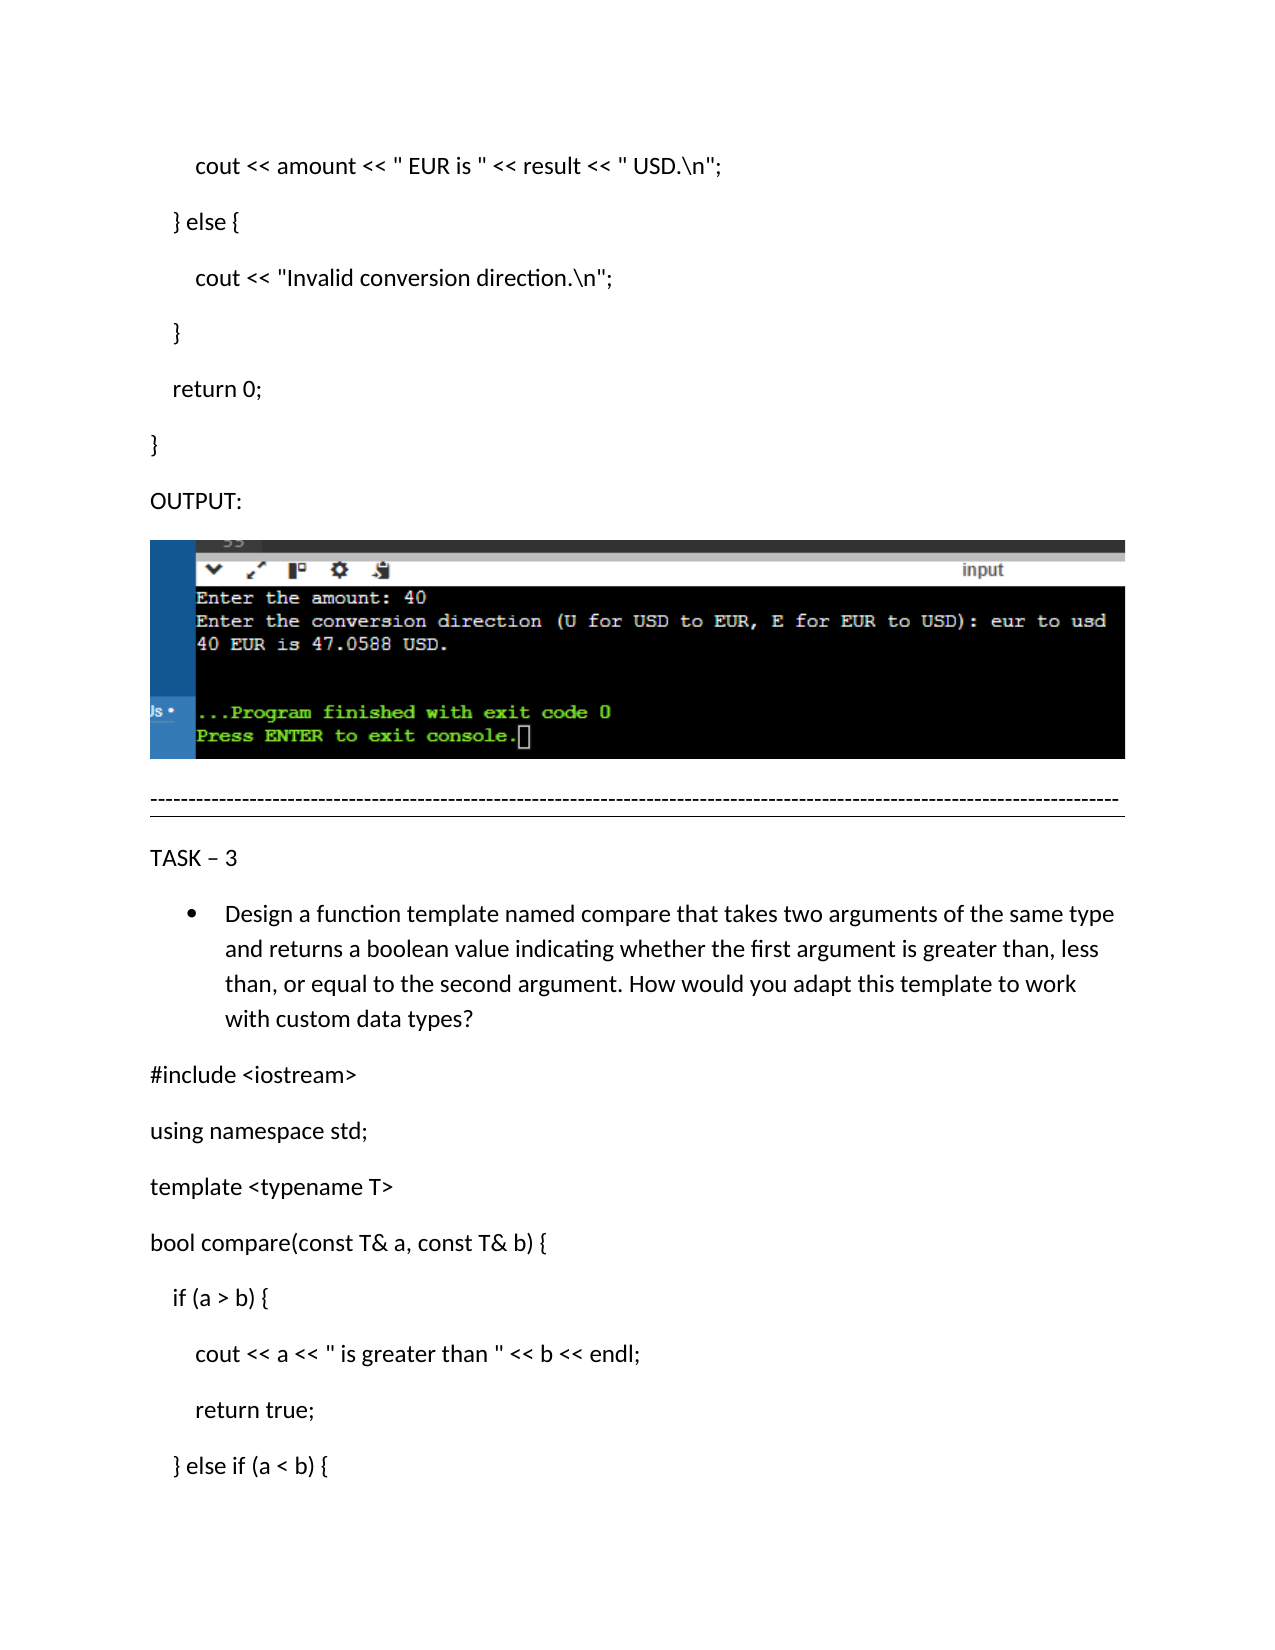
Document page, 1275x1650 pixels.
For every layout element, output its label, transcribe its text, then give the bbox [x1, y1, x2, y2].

text } [150, 317, 1125, 348]
text OUTPUT: [150, 485, 1125, 516]
text #include <iostream> [150, 1059, 1125, 1090]
text bool compare(const T& a, const T& b) { [150, 1227, 1125, 1257]
text return 0; [150, 373, 1125, 404]
list Design a function template named compare that takes two arguments of the same type and returns a boolean value indicating whether the first argument is greater than, less than, or equal to the second argument. How would you adapt this template to work with custom data types? [187, 898, 1125, 1034]
text } else { [150, 206, 1125, 236]
text cout << amount << " EUR is " << result << " USD.\n"; [150, 150, 1125, 181]
text TASK – 3 [150, 843, 1125, 873]
text cout << "Invalid conversion direction.\n"; [150, 262, 1125, 292]
text return true; [150, 1394, 1125, 1425]
text cout << a << " is greater than " << b << endl; [150, 1338, 1125, 1369]
text ------------------------------------------------------------------------------------------------------------------------------- [150, 783, 1125, 816]
text if (a > b) { [150, 1283, 1125, 1313]
text } else if (a < b) { [150, 1450, 1125, 1481]
picture [150, 540, 1125, 759]
text } [150, 429, 1125, 460]
text using namespace std; [150, 1115, 1125, 1146]
text template <typename T> [150, 1171, 1125, 1201]
